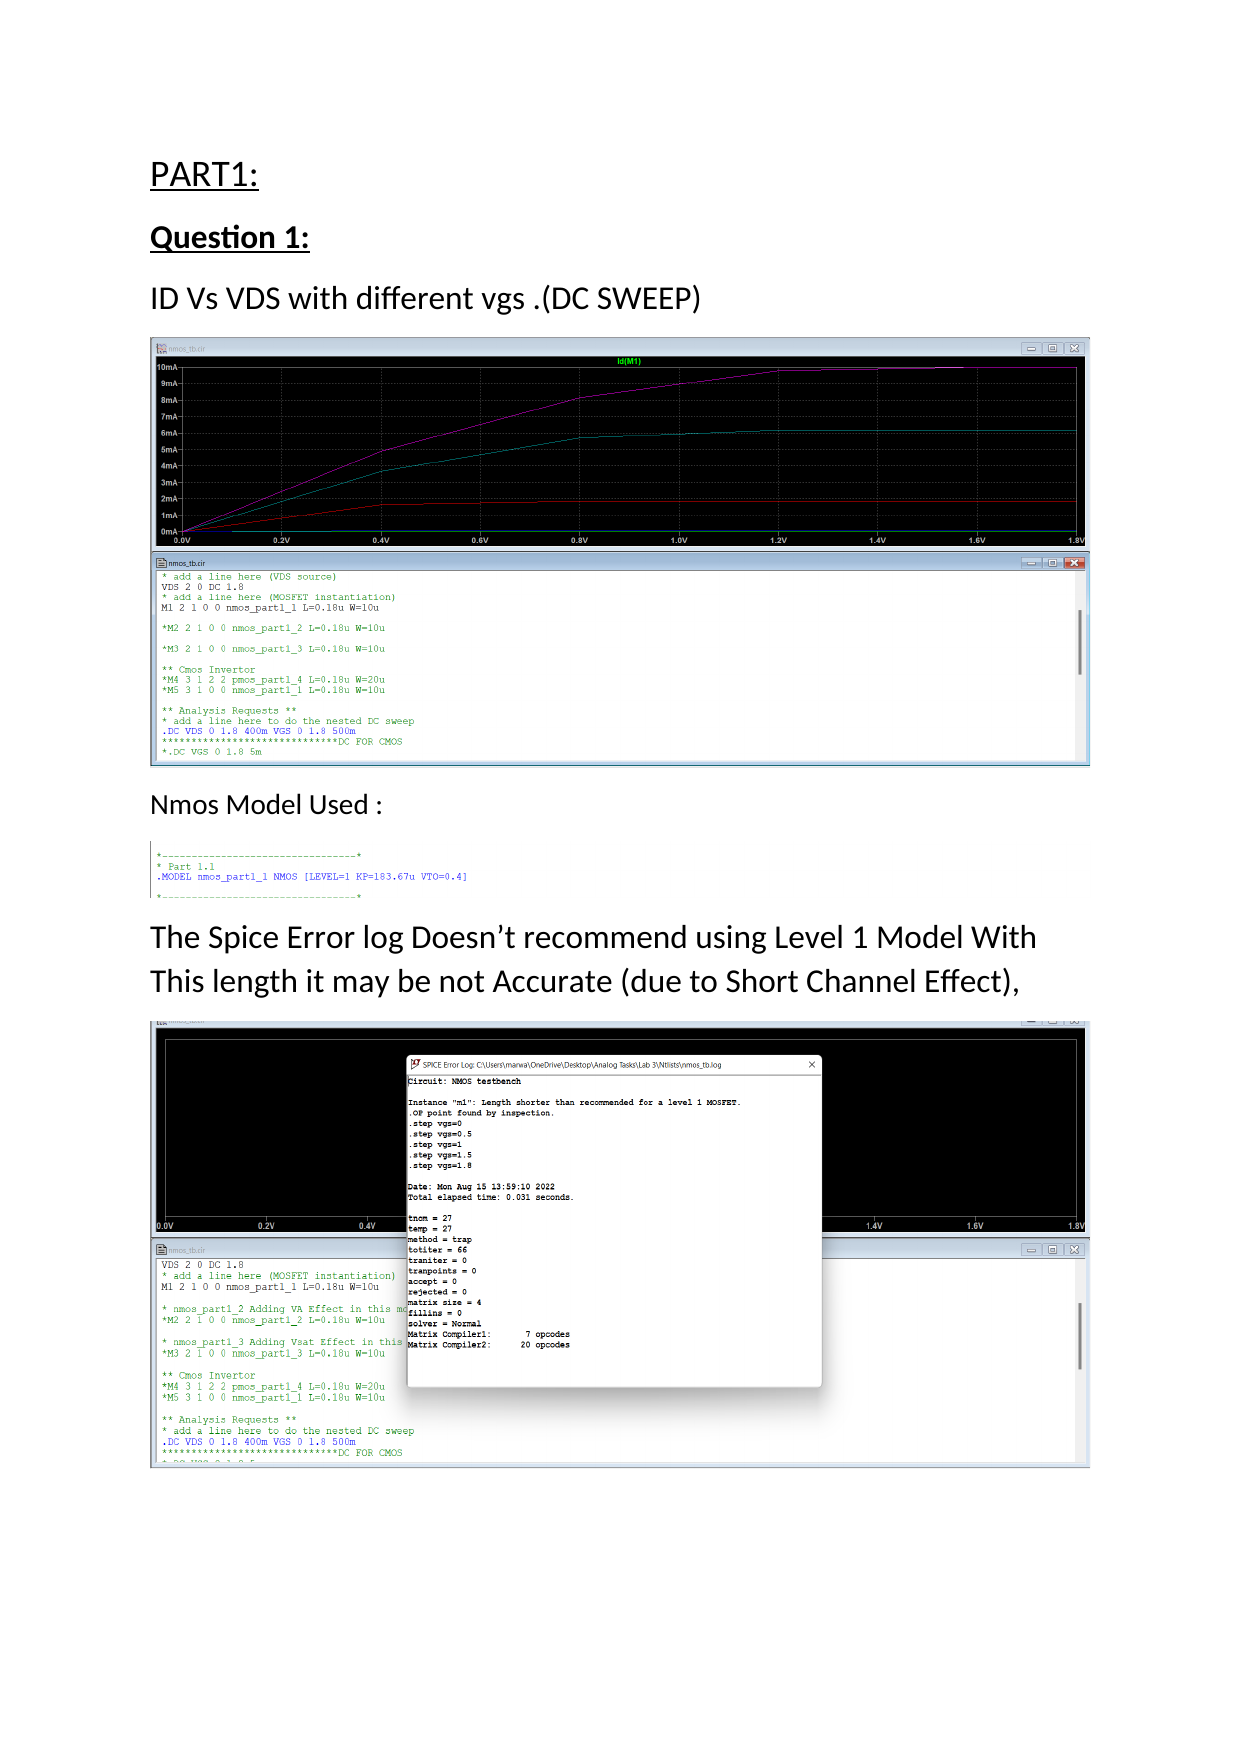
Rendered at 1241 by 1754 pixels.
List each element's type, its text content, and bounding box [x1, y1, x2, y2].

text Question 1: [150, 216, 1090, 257]
text ID Vs VDS with different vgs .(DC SWEEP) [150, 277, 1090, 317]
text Nmos Model Used : [150, 786, 1090, 822]
text PART1: [150, 150, 1090, 196]
text The Spice Error log Doesn’t recommend using Level 1 Model With This length it may be not Accurate (due to Short Channel Effect), [150, 916, 1090, 1001]
picture [150, 841, 1091, 898]
picture [150, 337, 1091, 768]
picture [150, 1021, 1091, 1469]
